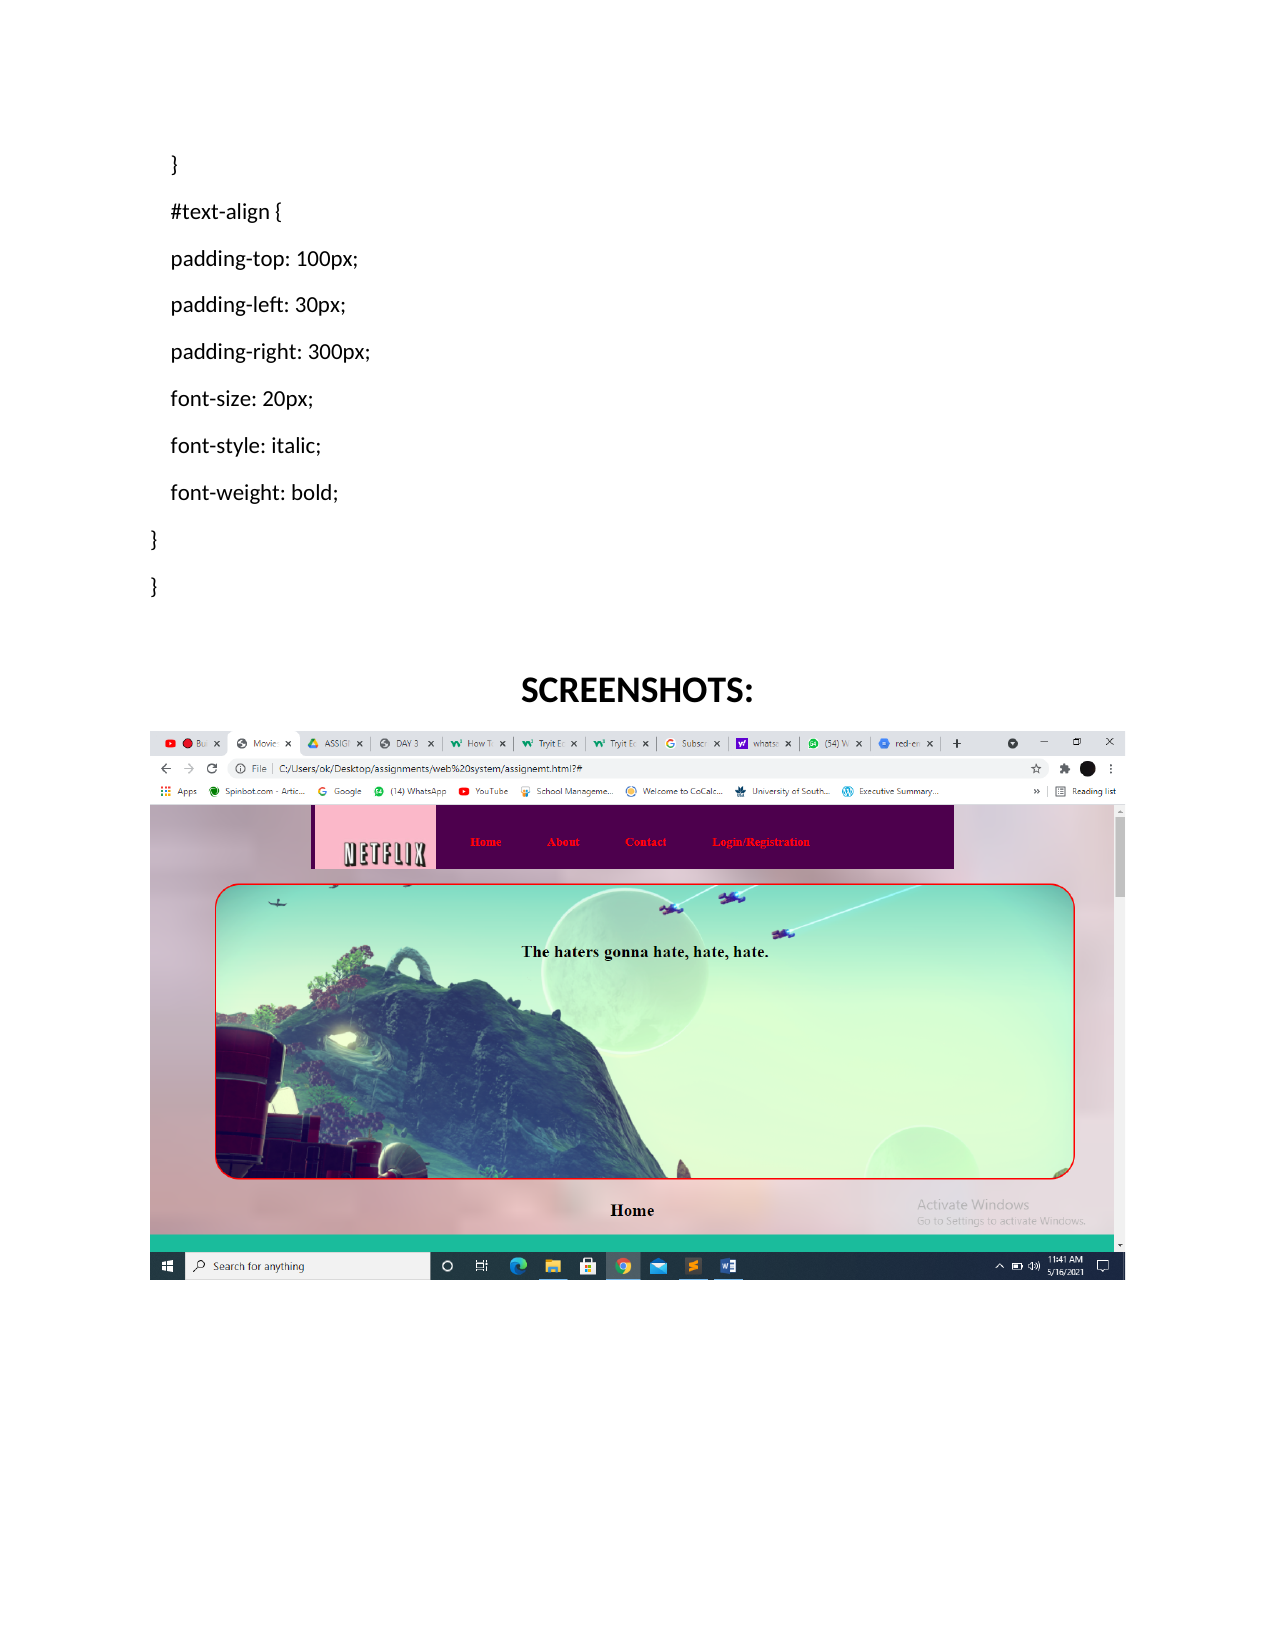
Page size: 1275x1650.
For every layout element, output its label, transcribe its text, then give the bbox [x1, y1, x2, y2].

text } [150, 572, 1125, 600]
text padding-top: 100px; [150, 244, 1125, 272]
text } [150, 525, 1125, 553]
text #text-align { [150, 197, 1125, 225]
picture [150, 731, 1125, 1280]
text SCREENSHOTS: [150, 666, 1125, 711]
text font-style: italic; [150, 431, 1125, 459]
text font-weight: bold; [150, 478, 1125, 506]
text } [150, 150, 1125, 178]
text font-size: 20px; [150, 384, 1125, 412]
text padding-left: 30px; [150, 291, 1125, 319]
text padding-right: 300px; [150, 337, 1125, 366]
